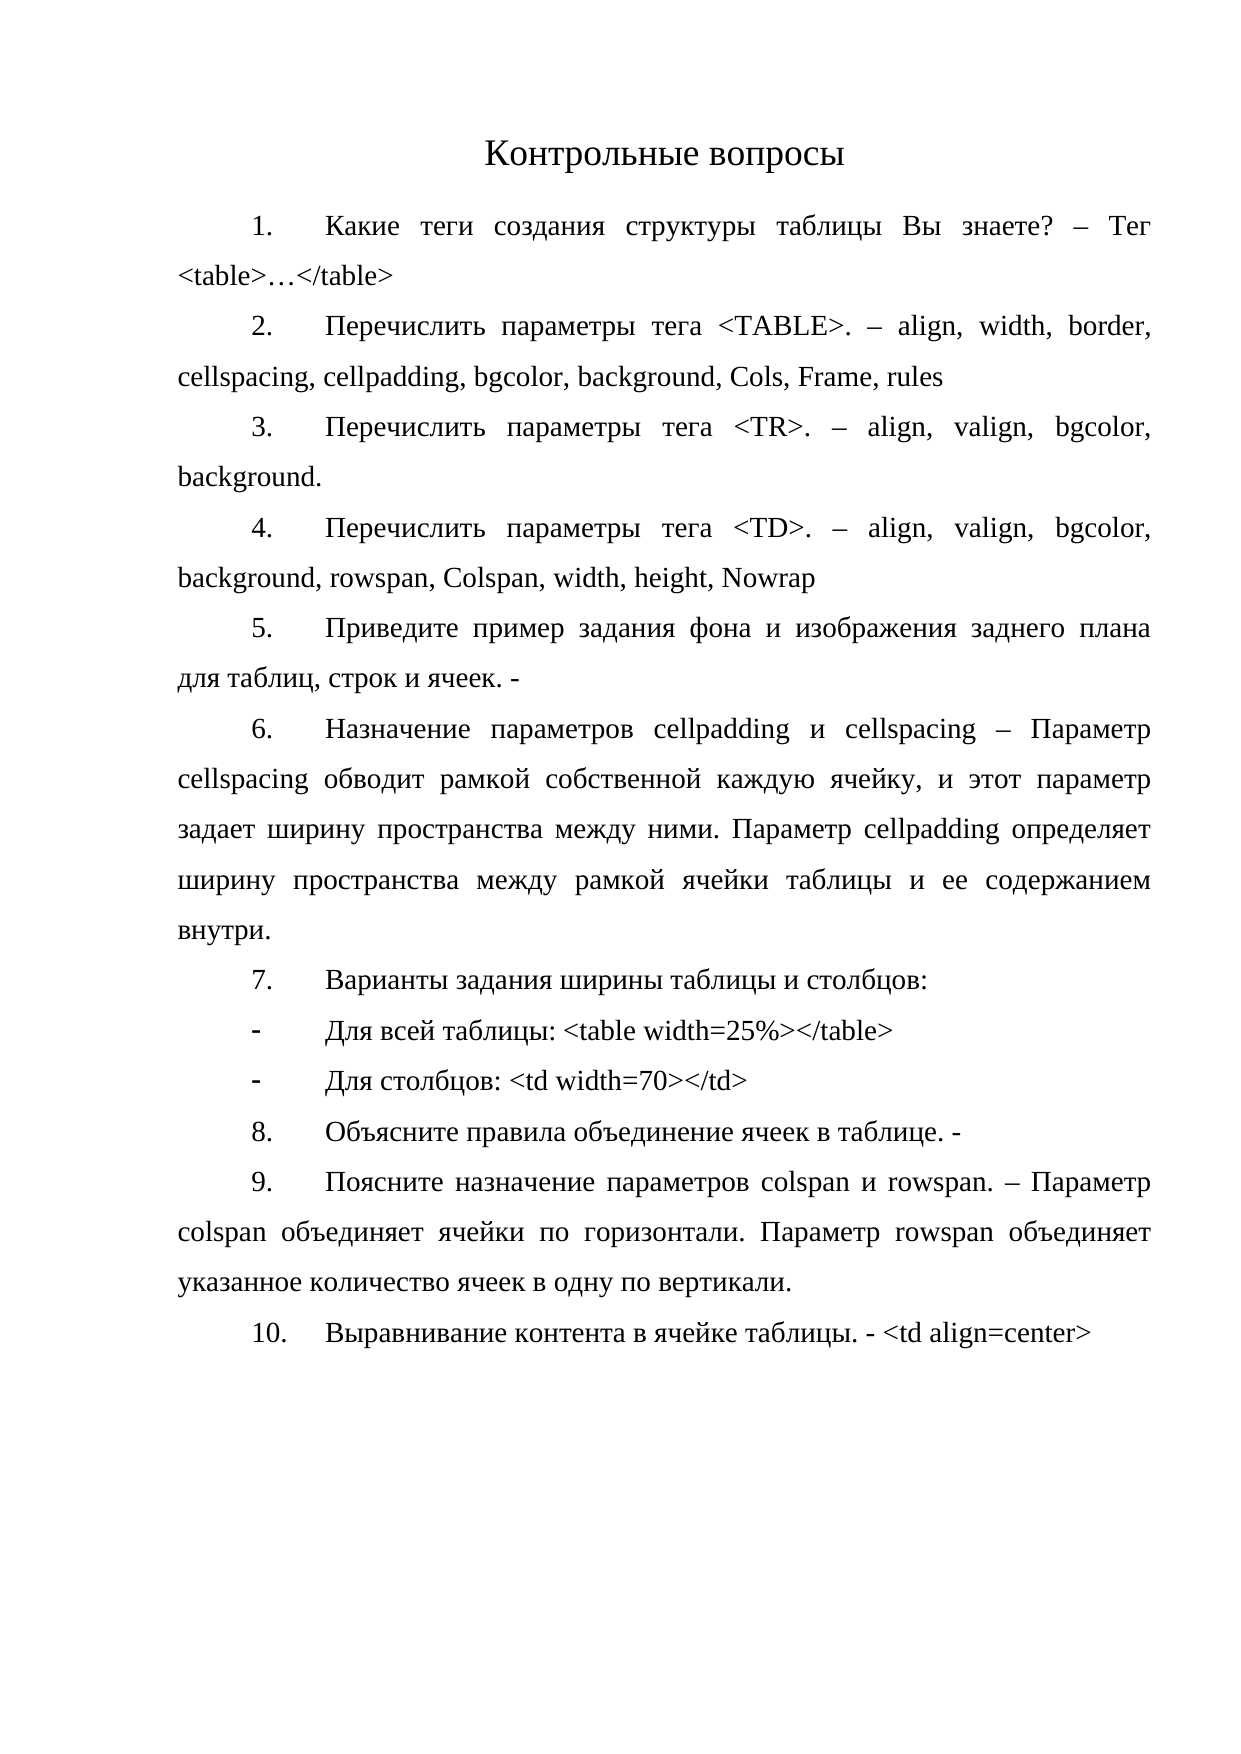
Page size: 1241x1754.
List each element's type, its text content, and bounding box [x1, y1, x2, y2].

list Какие теги создания структуры таблицы Вы знаете? – Тег <table>…</table> [177, 208, 1152, 292]
list Поясните назначение параметров colspan и rowspan. – Параметр colspan объединяет ячейки по горизонтали. Параметр rowspan объединяет указанное количество ячеек в одну по вертикали. [177, 1164, 1152, 1298]
list Перечислить параметры тега <TR>. – align, valign, bgcolor, background. [177, 409, 1152, 493]
list Перечислить параметры тега <TABLE>. – align, width, border, cellspacing, cellpadding, bgcolor, background, Cols, Frame, rules [177, 308, 1152, 392]
list Для столбцов: <td width=70></td> [177, 1063, 1152, 1097]
list Перечислить параметры тега <TD>. – align, valign, bgcolor, background, rowspan, Colspan, width, height, Nowrap [177, 510, 1152, 593]
list Приведите пример задания фона и изображения заднего плана для таблиц, строк и ячеек. - [177, 610, 1152, 694]
list Выравнивание контента в ячейке таблицы. - <td align=center> [177, 1315, 1152, 1348]
subtitle Контрольные вопросы [177, 131, 1152, 174]
list Для всей таблицы: <table width=25%></table> [177, 1013, 1152, 1046]
list Объясните правила объединение ячеек в таблице. - [177, 1114, 1152, 1147]
list Назначение параметров cellpadding и cellspacing – Параметр cellspacing обводит рамкой собственной каждую ячейку, и этот параметр задает ширину пространства между ними. Параметр cellpadding определяет ширину пространства между рамкой ячейки таблицы и ее содержанием внутри. [177, 711, 1152, 946]
list Варианты задания ширины таблицы и столбцов: [177, 962, 1152, 996]
